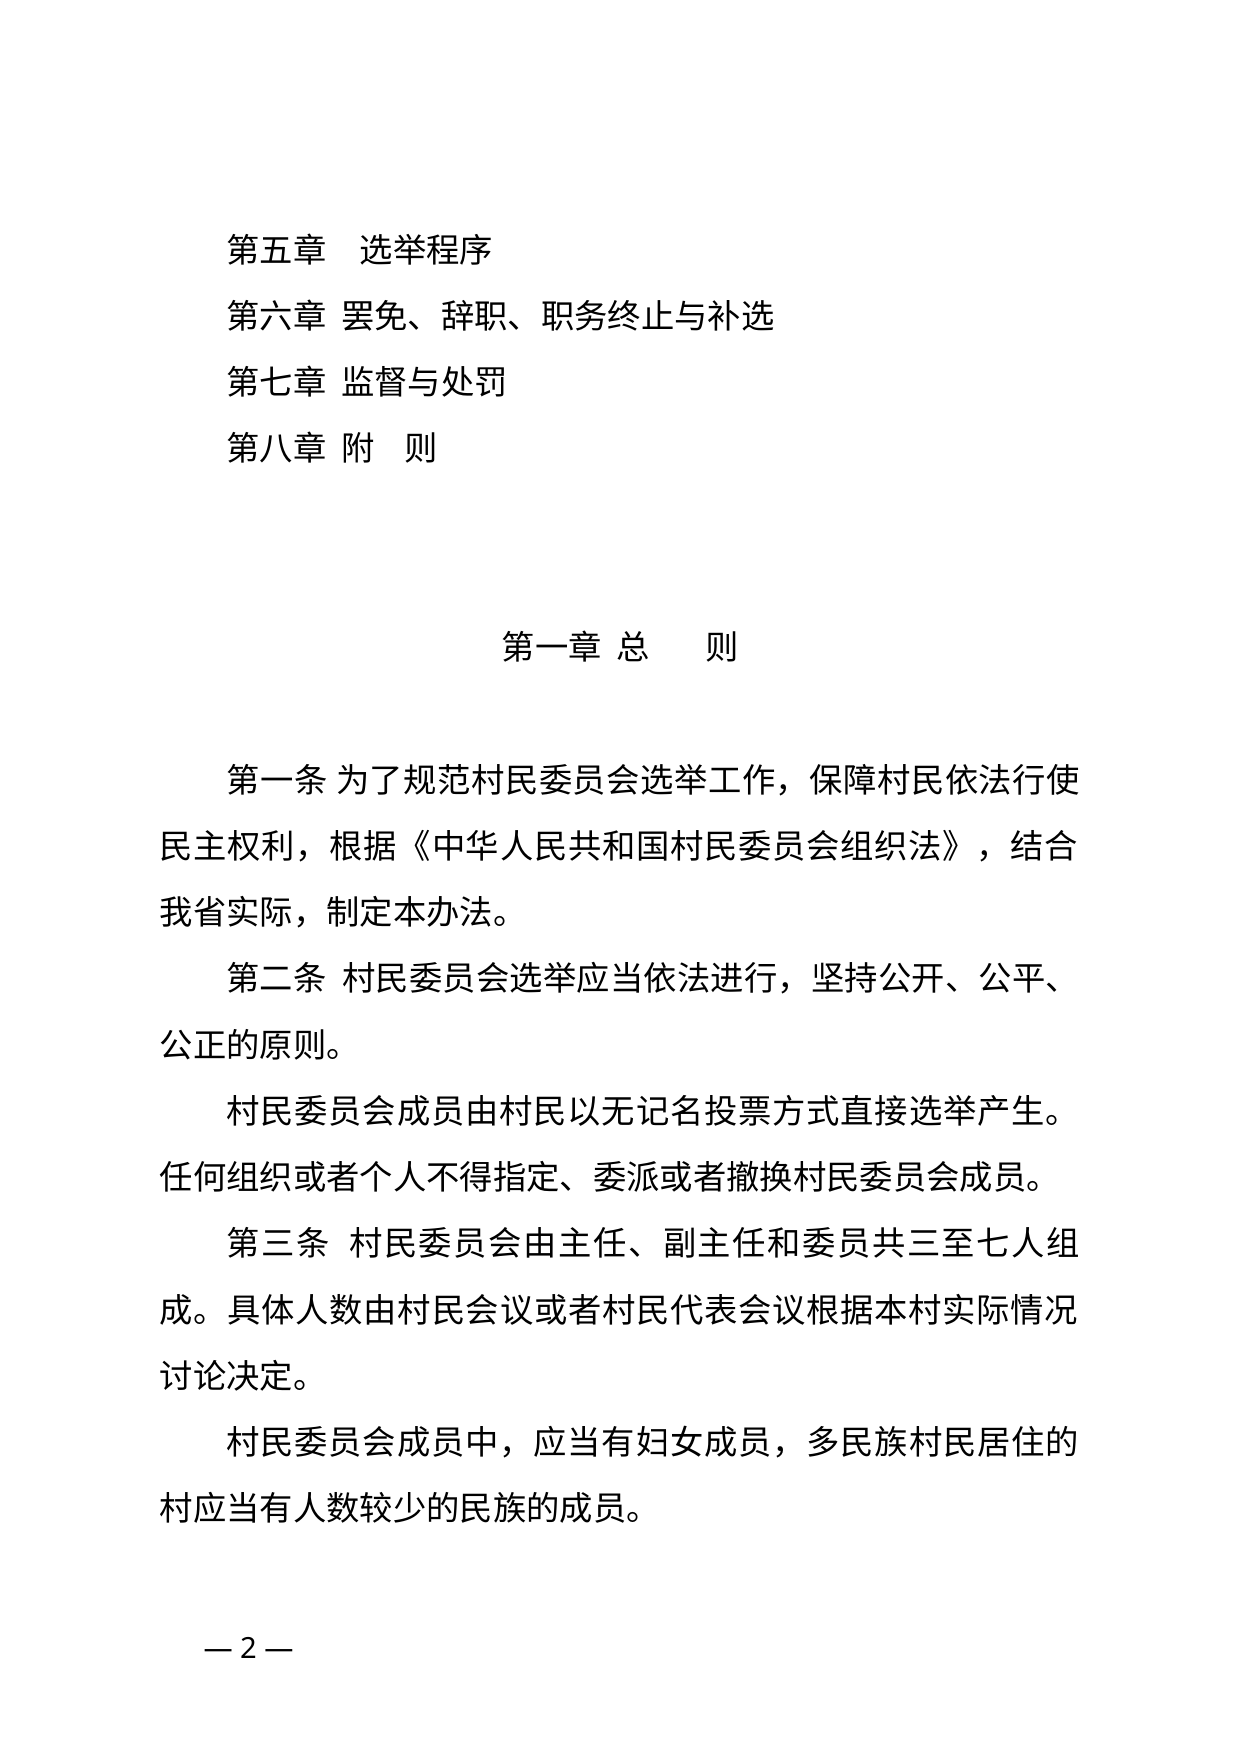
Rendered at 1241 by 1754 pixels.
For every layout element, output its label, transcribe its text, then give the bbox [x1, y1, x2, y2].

text 第三条 村民委员会由主任、副主任和委员共三至七人组成。具体人数由村民会议或者村民代表会议根据本村实际情况讨论决定。 [159, 1208, 1081, 1407]
text 第六章 罢免、辞职、职务终止与补选 [159, 281, 1081, 347]
subtitle 第一章 总 则 [159, 612, 1081, 678]
text 第八章 附 则 [159, 413, 1081, 479]
text 村民委员会成员中，应当有妇女成员，多民族村民居住的村应当有人数较少的民族的成员。 [159, 1407, 1081, 1539]
text 第七章 监督与处罚 [159, 347, 1081, 413]
text 第二条 村民委员会选举应当依法进行，坚持公开、公平、公正的原则。 [159, 943, 1081, 1076]
text 村民委员会成员由村民以无记名投票方式直接选举产生。任何组织或者个人不得指定、委派或者撤换村民委员会成员。 [159, 1076, 1081, 1208]
text 第五章 选举程序 [159, 214, 1081, 281]
text 第一条 为了规范村民委员会选举工作，保障村民依法行使民主权利，根据《中华人民共和国村民委员会组织法》，结合我省实际，制定本办法。 [159, 744, 1081, 943]
